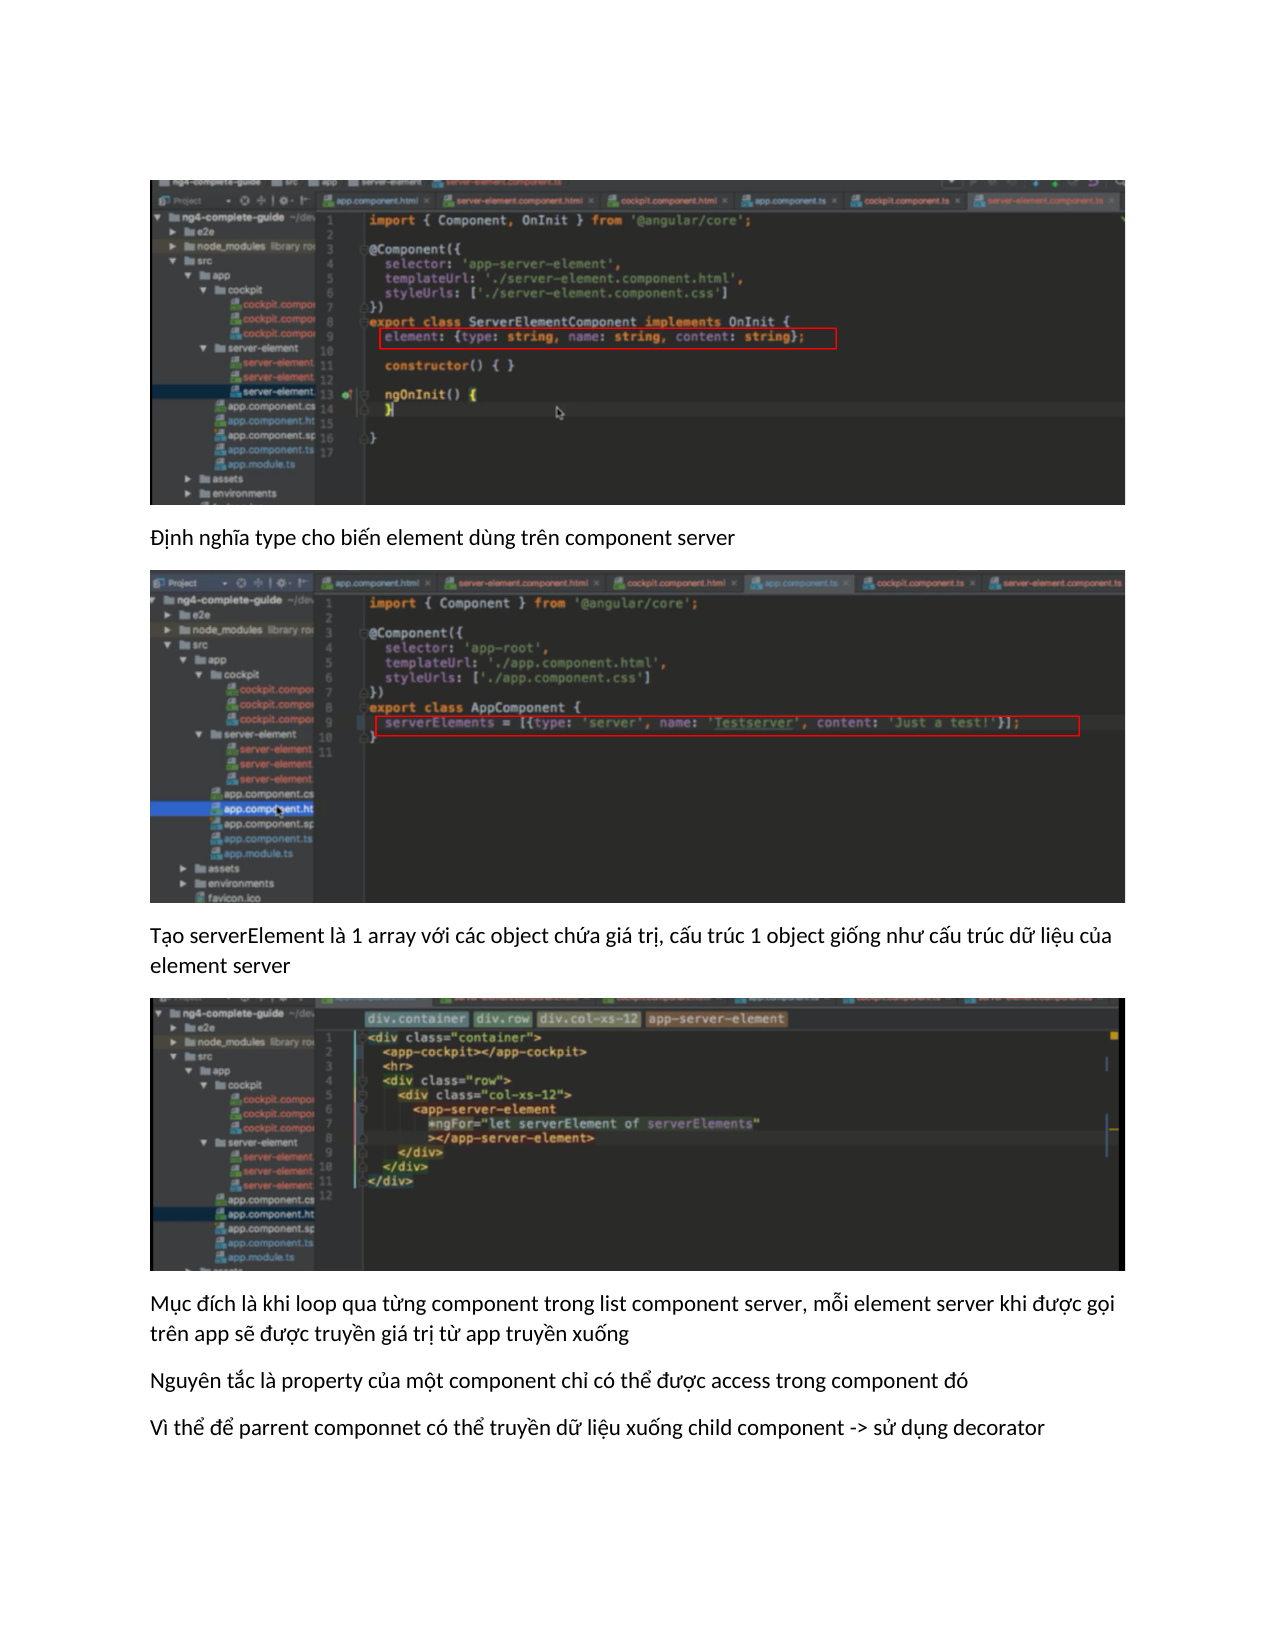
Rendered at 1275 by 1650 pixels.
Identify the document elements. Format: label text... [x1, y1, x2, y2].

picture [150, 570, 1125, 903]
text Nguyên tắc là property của một component chỉ có thể được access trong component đó [150, 1366, 1125, 1394]
picture [150, 998, 1125, 1271]
text Mục đích là khi loop qua từng component trong list component server, mỗi element server khi được gọi trên app sẽ được truyền giá trị từ app truyền xuống [150, 1289, 1125, 1348]
text Định nghĩa type cho biến element dùng trên component server [150, 523, 1125, 551]
picture [150, 180, 1125, 505]
text Tạo serverElement là 1 array với các object chứa giá trị, cấu trúc 1 object giống như cấu trúc dữ liệu của element server [150, 921, 1125, 979]
text Vì thể để parrent componnet có thể truyền dữ liệu xuống child component -> sử dụng decorator [150, 1413, 1125, 1441]
